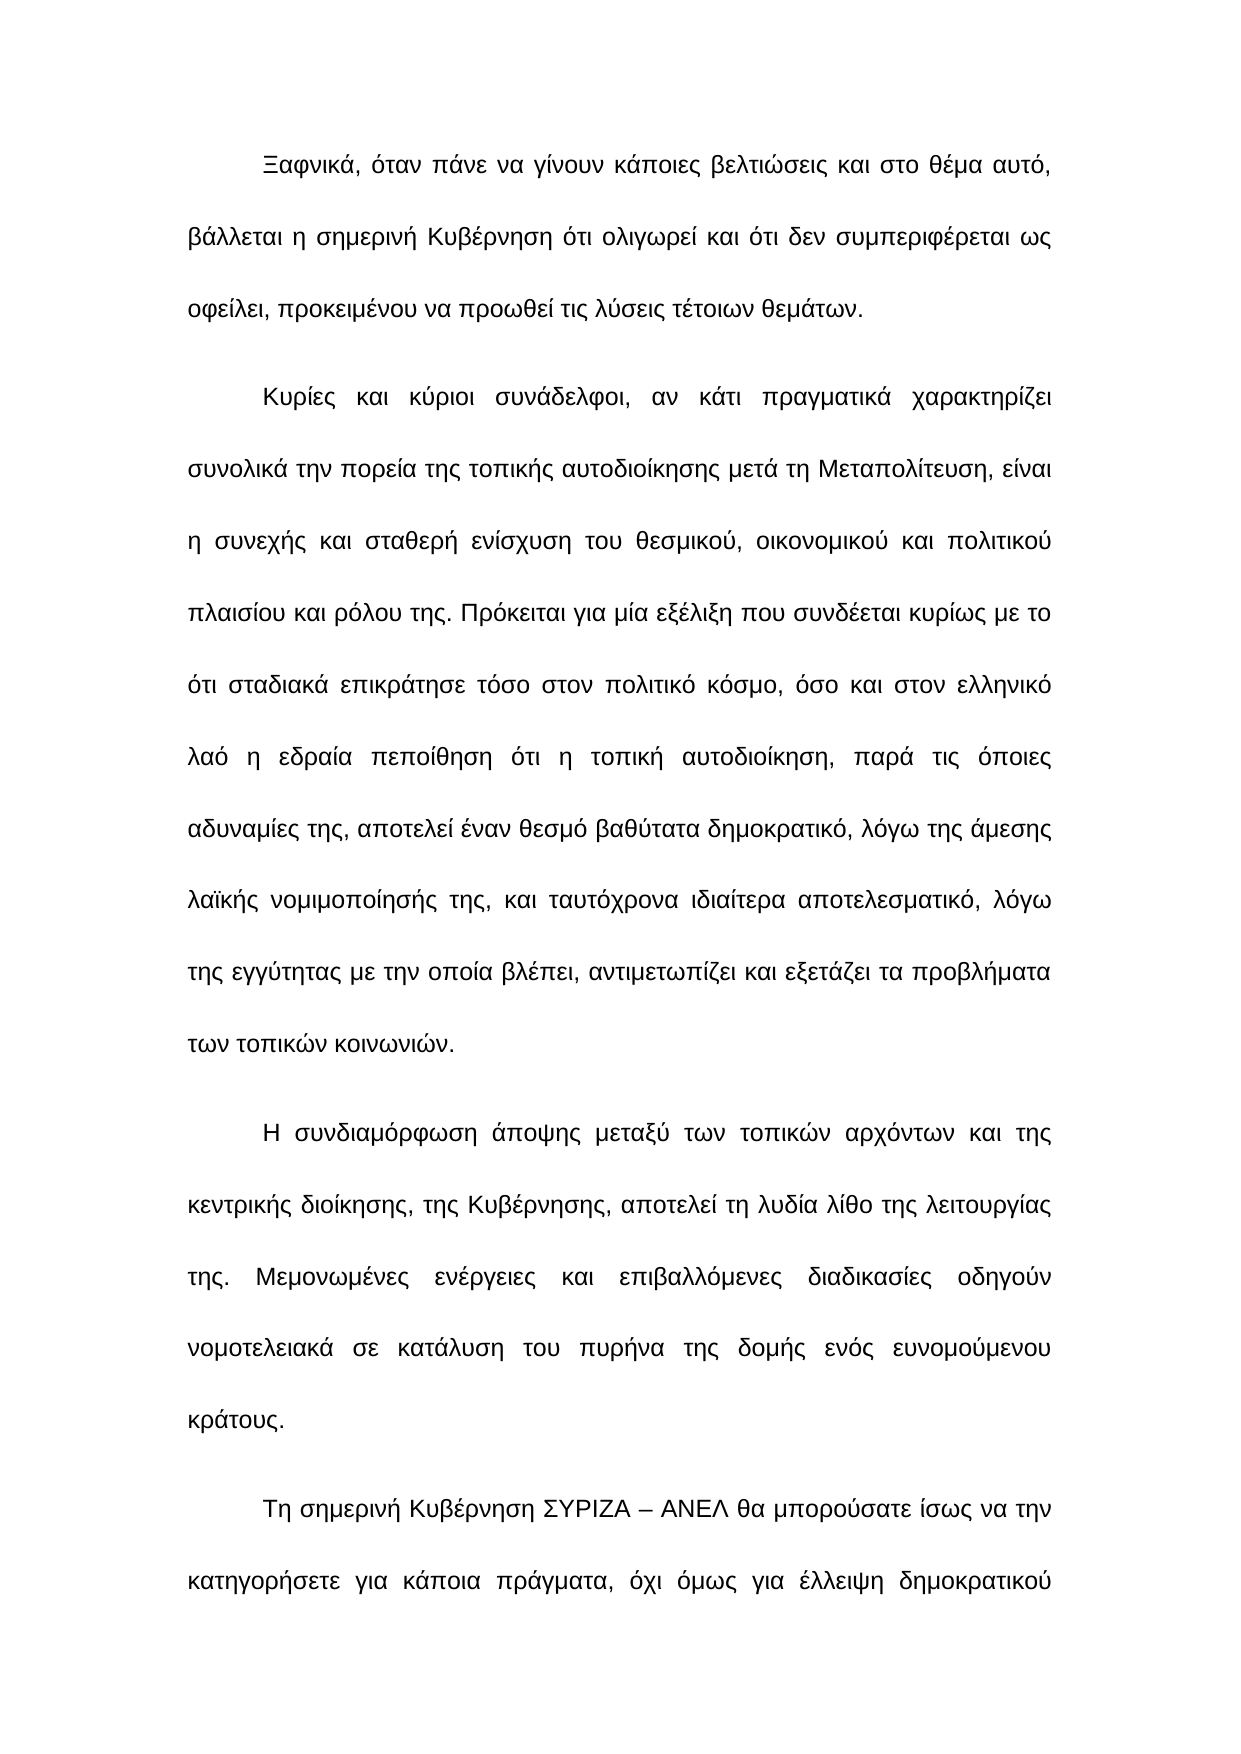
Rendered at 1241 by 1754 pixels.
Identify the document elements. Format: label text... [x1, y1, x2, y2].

text Η συνδιαμόρφωση άποψης μεταξύ των τοπικών αρχόντων και της κεντρικής διοίκησης, της Κυβέρνησης, αποτελεί τη λυδία λίθο της λειτουργίας της. Μεμονωμένες ενέργειες και επιβαλλόμενες διαδικασίες οδηγούν νομοτελειακά σε κατάλυση του πυρήνα της δομής ενός ευνομούμενου κράτους. [187, 1118, 1053, 1434]
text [187, 1494, 1053, 1594]
text Κυρίες και κύριοι συνάδελφοι, αν κάτι πραγματικά χαρακτηρίζει συνολικά την πορεία της τοπικής αυτοδιοίκησης μετά τη Μεταπολίτευση, είναι η συνεχής και σταθερή ενίσχυση του θεσμικού, οικονομικού και πολιτικού πλαισίου και ρόλου της. Πρόκειται για μία εξέλιξη που συνδέεται κυρίως με το ότι σταδιακά επικράτησε τόσο στον πολιτικό κόσμο, όσο και στον ελληνικό λαό η εδραία πεποίθηση ότι η τοπική αυτοδιοίκηση, παρά τις όποιες αδυναμίες της, αποτελεί έναν θεσμό βαθύτατα δημοκρατικό, λόγω της άμεσης λαϊκής νομιμοποίησής της, και ταυτόχρονα ιδιαίτερα αποτελεσματικό, λόγω της εγγύτητας με την οποία βλέπει, αντιμετωπίζει και εξετάζει τα προβλήματα των τοπικών κοινωνιών. [187, 382, 1053, 1058]
text Ξαφνικά, όταν πάνε να γίνουν κάποιες βελτιώσεις και στο θέμα αυτό, βάλλεται η σημερινή Κυβέρνηση ότι ολιγωρεί και ότι δεν συμπεριφέρεται ως οφείλει, προκειμένου να προωθεί τις λύσεις τέτοιων θεμάτων. [187, 150, 1053, 322]
